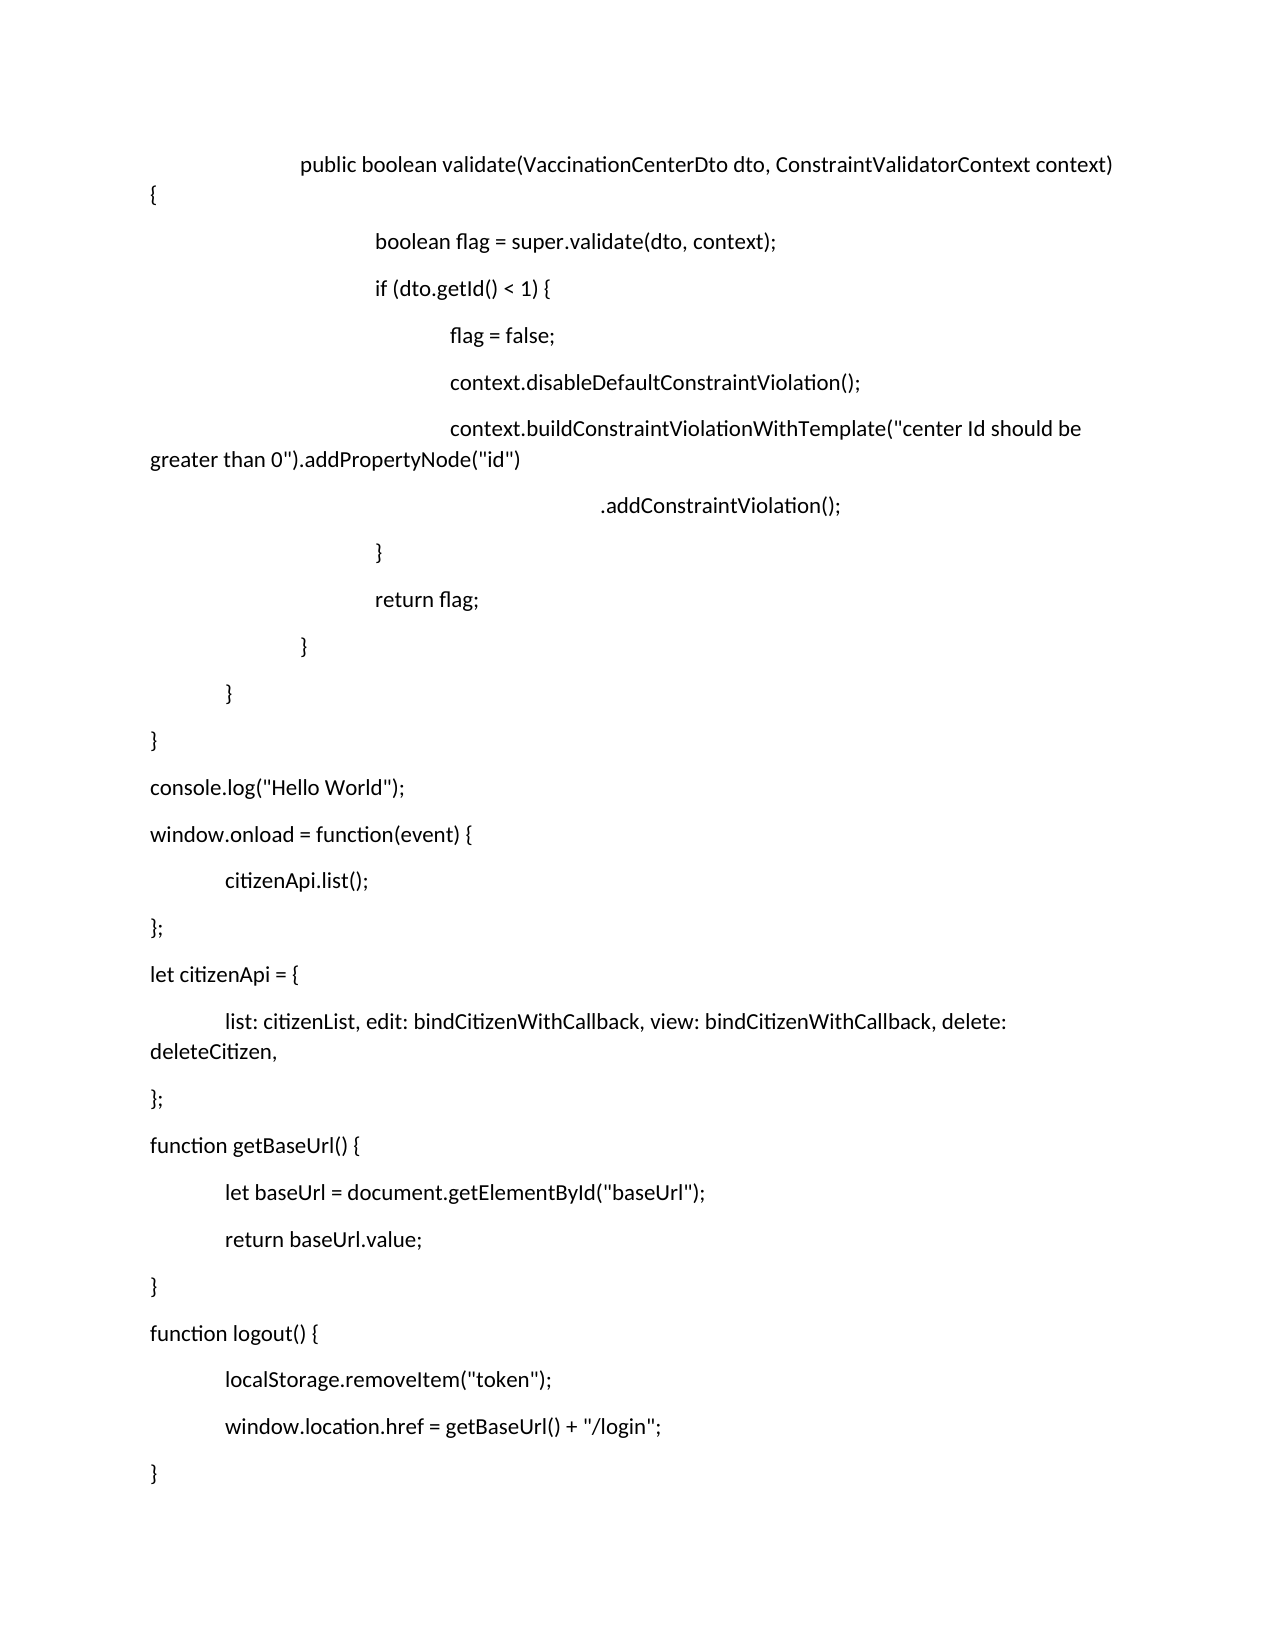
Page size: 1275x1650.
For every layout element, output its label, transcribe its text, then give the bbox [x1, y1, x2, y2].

text if (dto.getId() < 1) { [150, 274, 1125, 302]
text window.location.href = getBaseUrl() + "/login"; [150, 1412, 1125, 1441]
text }; [150, 913, 1125, 942]
text window.onload = function(event) { [150, 820, 1125, 848]
text context.disableDefaultConstraintViolation(); [150, 368, 1125, 396]
text let citizenApi = { [150, 960, 1125, 988]
text context.buildConstraintViolationWithTemplate("center Id should be greater than 0").addPropertyNode("id") [150, 414, 1125, 473]
text } [150, 679, 1125, 707]
text } [150, 1459, 1125, 1487]
text .addConstraintViolation(); [150, 492, 1125, 520]
text function getBaseUrl() { [150, 1131, 1125, 1159]
text let baseUrl = document.getElementById("baseUrl"); [150, 1178, 1125, 1206]
text function logout() { [150, 1319, 1125, 1347]
text public boolean validate(VaccinationCenterDto dto, ConstraintValidatorContext context) { [150, 150, 1125, 208]
text localStorage.removeItem("token"); [150, 1366, 1125, 1394]
text list: citizenList, edit: bindCitizenWithCallback, view: bindCitizenWithCallback, delete: deleteCitizen, [150, 1007, 1125, 1066]
text boolean flag = super.validate(dto, context); [150, 227, 1125, 255]
text } [150, 726, 1125, 754]
text return flag; [150, 585, 1125, 613]
text flag = false; [150, 321, 1125, 349]
text } [150, 538, 1125, 567]
text } [150, 632, 1125, 660]
text }; [150, 1084, 1125, 1112]
text citizenApi.list(); [150, 867, 1125, 895]
text return baseUrl.value; [150, 1225, 1125, 1253]
text } [150, 1272, 1125, 1300]
text console.log("Hello World"); [150, 773, 1125, 801]
